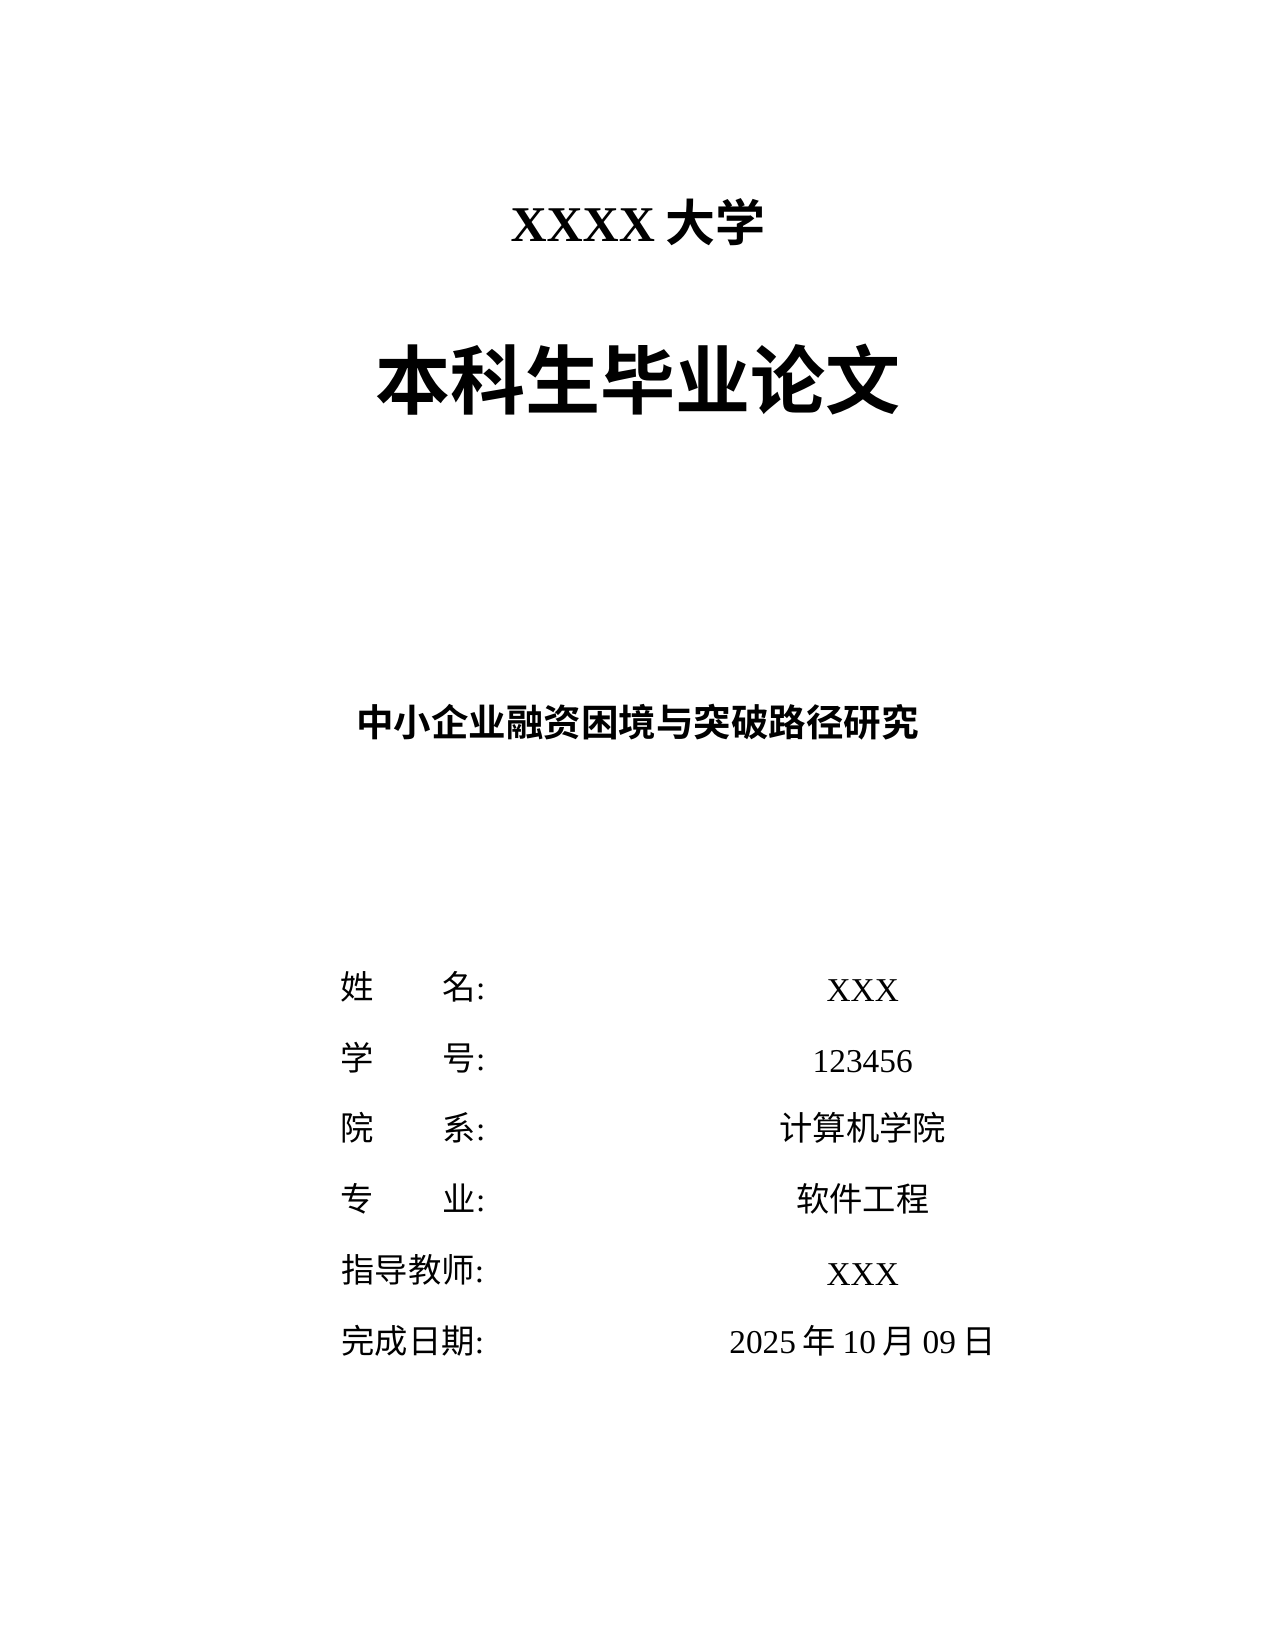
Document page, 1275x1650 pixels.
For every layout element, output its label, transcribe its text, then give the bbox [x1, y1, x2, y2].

text XXXX大学 [187, 187, 1087, 256]
table_header 姓 名: [188, 942, 637, 1013]
table_cell 计算机学院 [638, 1084, 1087, 1154]
table_cell 指导教师: [188, 1225, 637, 1296]
table_header XXX [638, 942, 1087, 1013]
table_cell 软件工程 [638, 1155, 1087, 1225]
table_cell 专 业: [188, 1155, 637, 1225]
table_cell 院 系: [188, 1084, 637, 1154]
text 中小企业融资困境与突破路径研究 [187, 696, 1087, 747]
table_cell 2025年10月09日 [638, 1296, 1087, 1367]
table_cell XXX [638, 1225, 1087, 1296]
table_cell 学 号: [188, 1013, 637, 1084]
table_cell 完成日期: [188, 1296, 637, 1367]
text 本科生毕业论文 [187, 328, 1087, 431]
table_cell 123456 [638, 1013, 1087, 1084]
